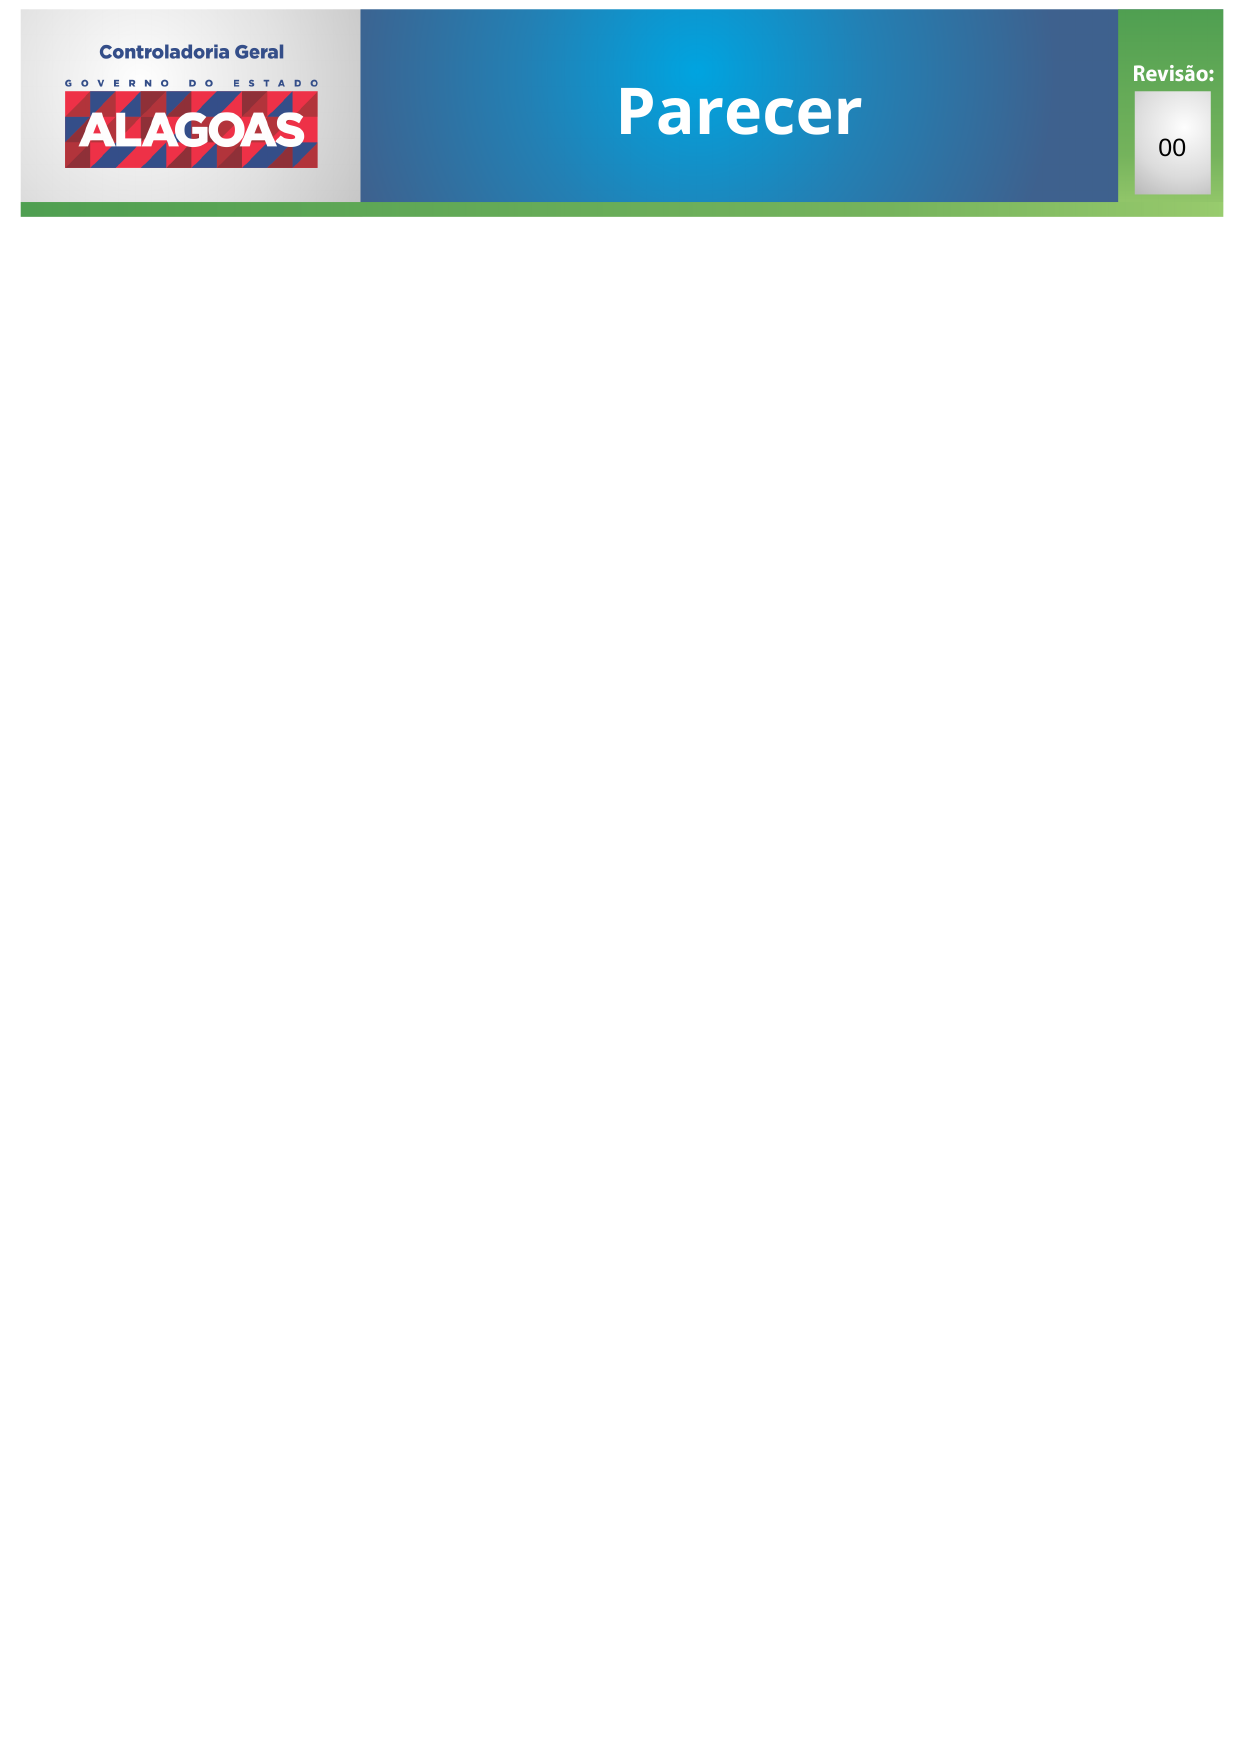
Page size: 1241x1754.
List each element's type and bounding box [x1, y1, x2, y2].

picture [20, 9, 1224, 217]
